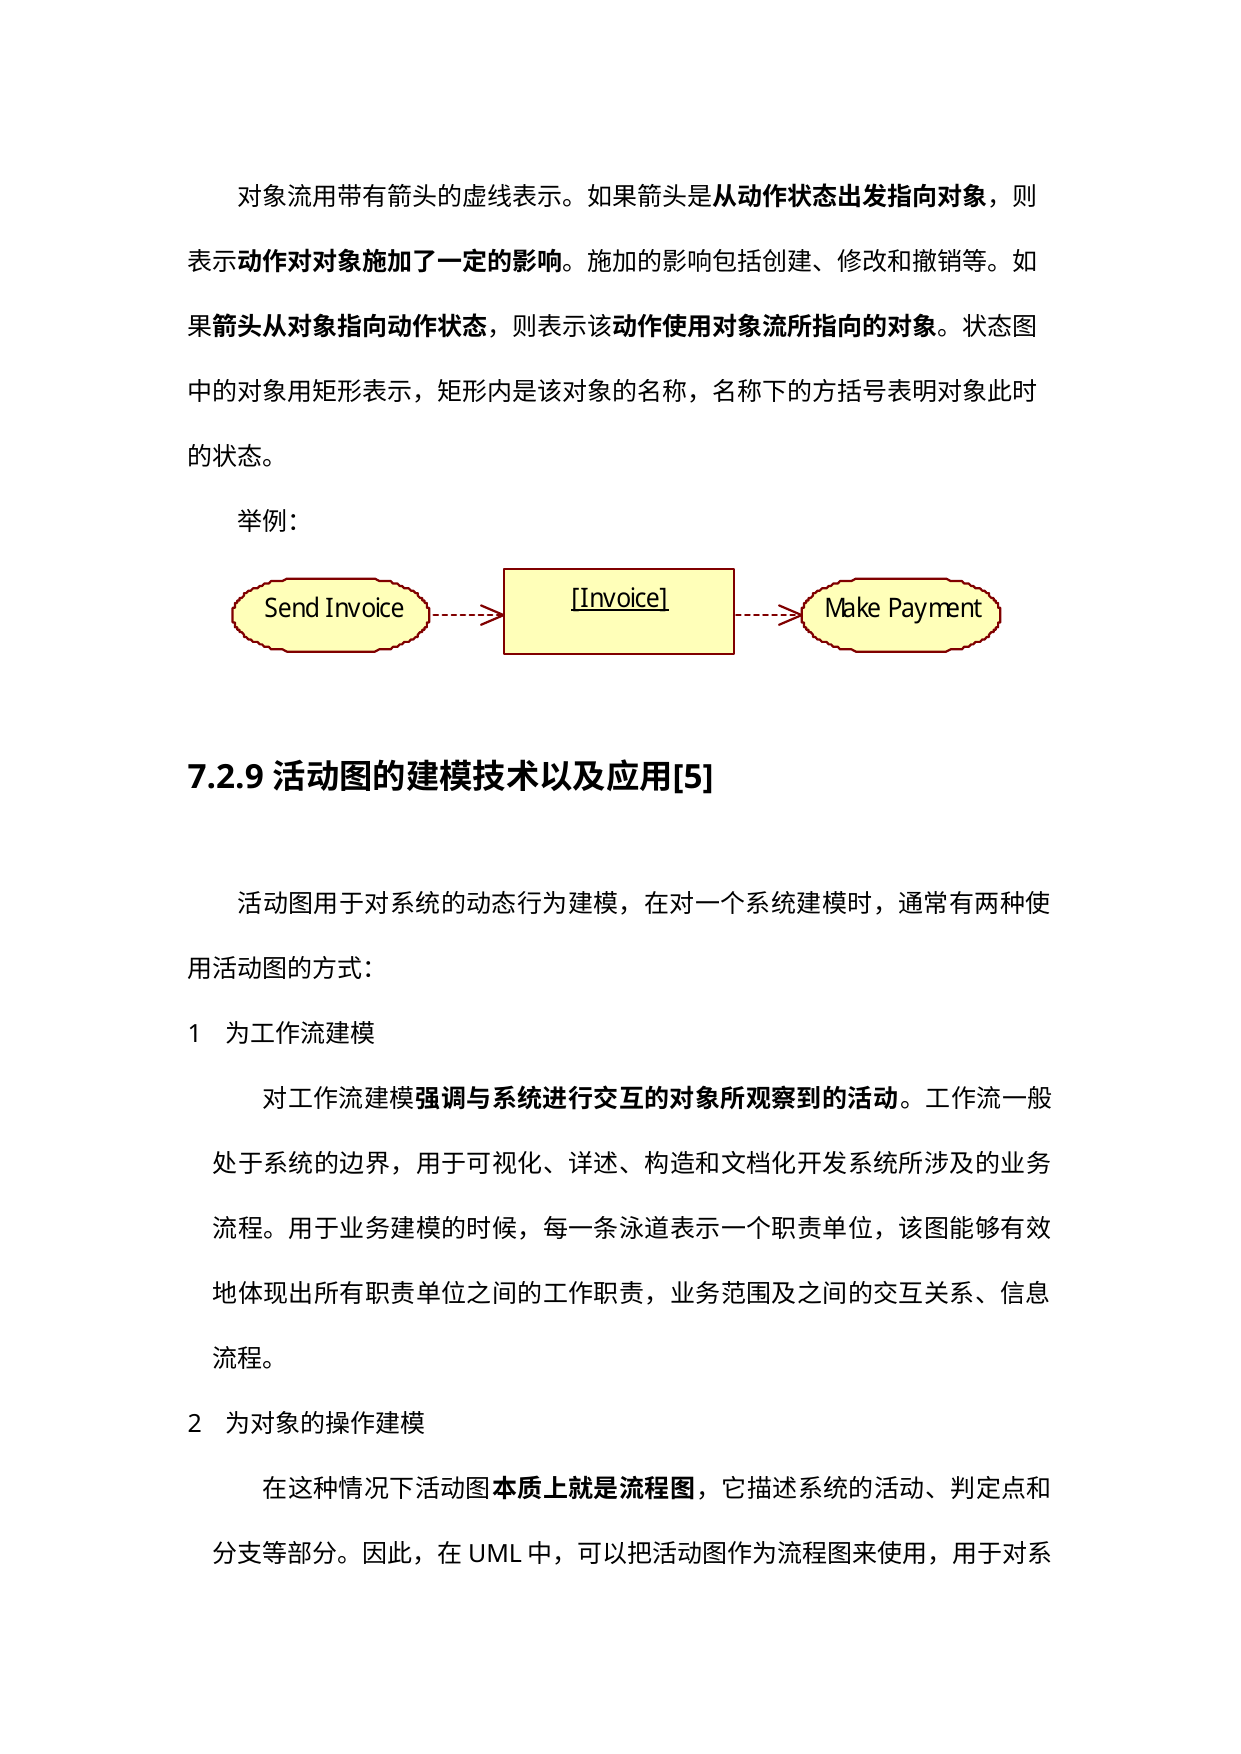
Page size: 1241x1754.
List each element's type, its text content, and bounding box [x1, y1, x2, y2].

text 对象流用带有箭头的虚线表示。如果箭头是从动作状态出发指向对象，则表示动作对对象施加了一定的影响。施加的影响包括创建、修改和撤销等。如果箭头从对象指向动作状态，则表示该动作使用对象流所指向的对象。状态图中的对象用矩形表示，矩形内是该对象的名称，名称下的方括号表明对象此时的状态。 [187, 162, 1053, 487]
list 对工作流建模强调与系统进行交互的对象所观察到的活动。工作流一般处于系统的边界，用于可视化、详述、构造和文档化开发系统所涉及的业务流程。用于业务建模的时候，每一条泳道表示一个职责单位，该图能够有效地体现出所有职责单位之间的工作职责，业务范围及之间的交互关系、信息流程。 [212, 1064, 1053, 1389]
subtitle 7.2.9 活动图的建模技术以及应用[5] [187, 742, 1053, 807]
list 为对象的操作建模 [187, 1389, 1053, 1454]
text 活动图用于对系统的动态行为建模，在对一个系统建模时，通常有两种使用活动图的方式： [187, 869, 1053, 999]
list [212, 1454, 1053, 1584]
list 为工作流建模 [187, 999, 1053, 1064]
text 举例： [187, 487, 1053, 552]
